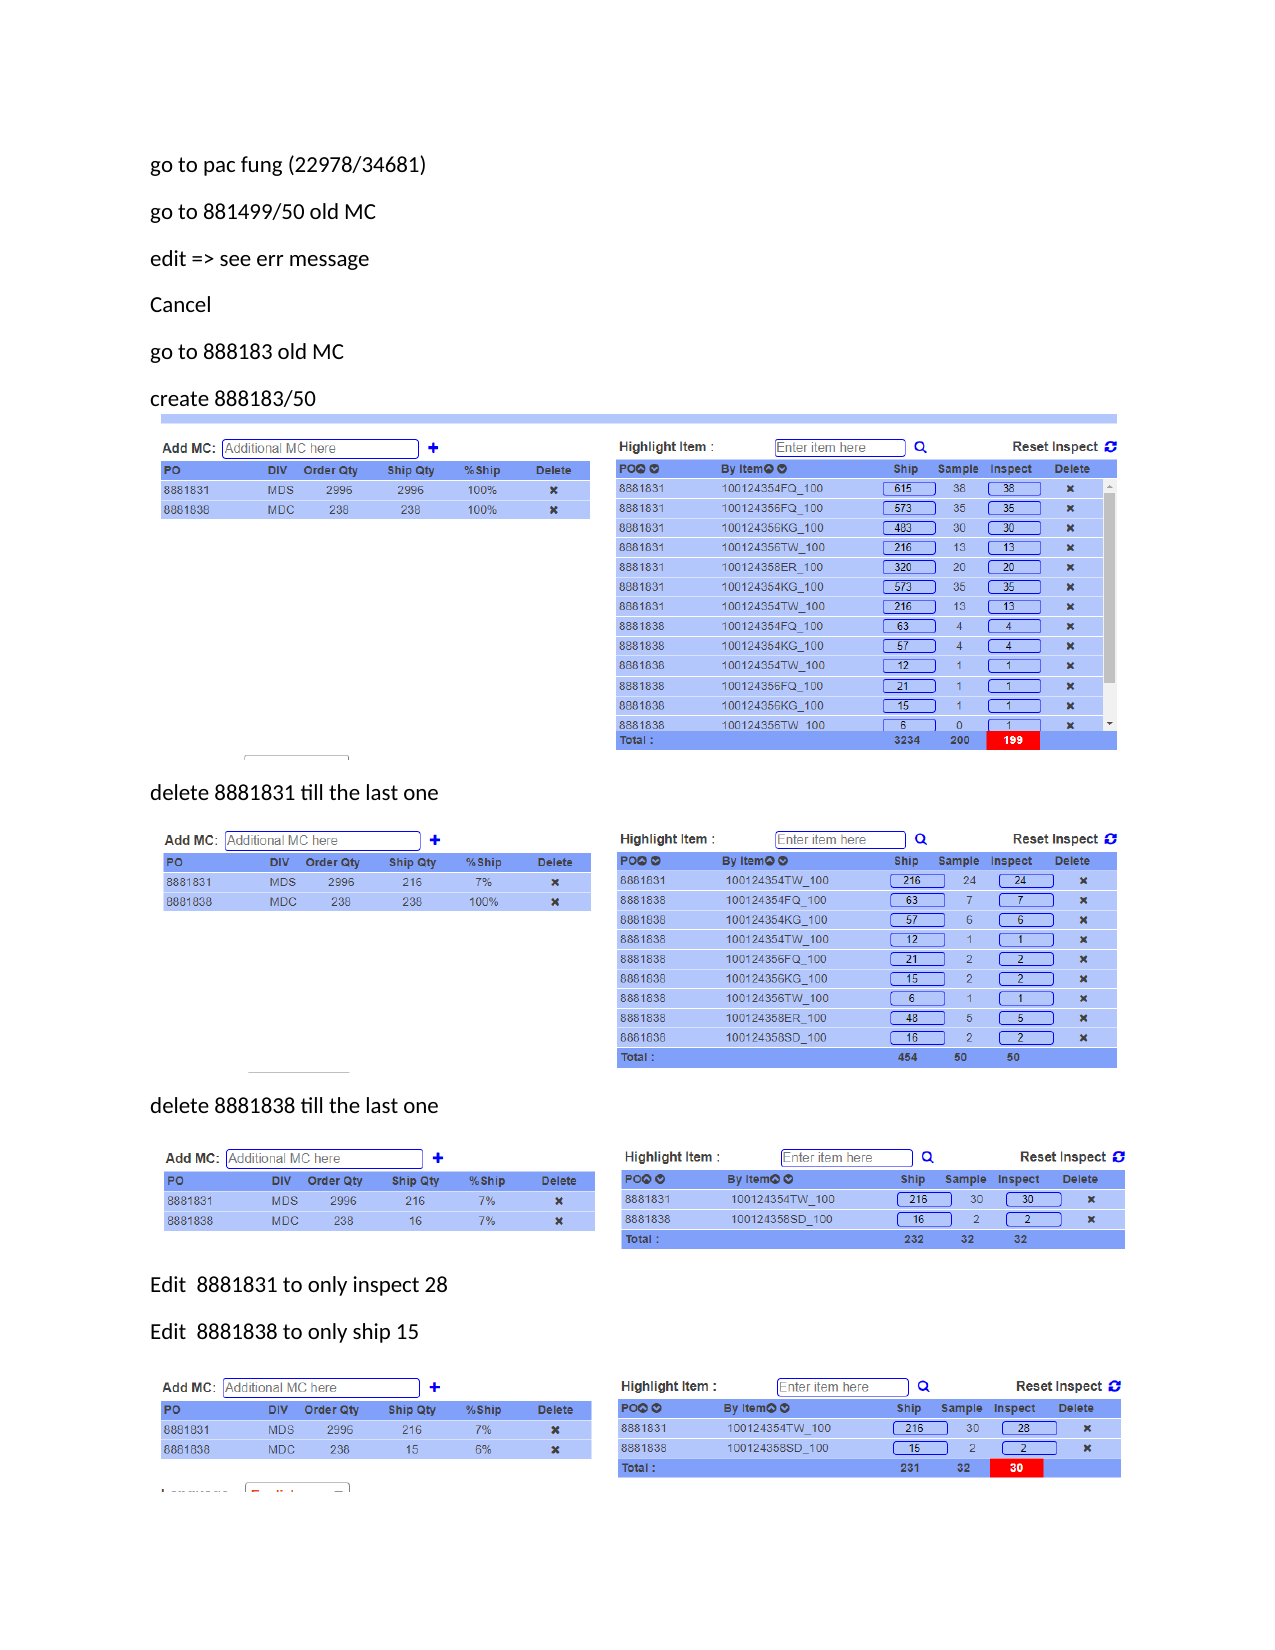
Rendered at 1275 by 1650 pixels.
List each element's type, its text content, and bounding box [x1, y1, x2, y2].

picture [150, 1137, 1125, 1252]
text edit => see err message [150, 244, 1125, 272]
picture [150, 414, 1125, 760]
text go to 888183 old MC [150, 337, 1125, 366]
picture [150, 1363, 1125, 1492]
text Edit 8881831 to only inspect 28 [150, 1270, 1125, 1298]
text Cancel [150, 291, 1125, 319]
text delete 8881838 till the last one [150, 1091, 1125, 1119]
text create 888183/50 [150, 384, 1125, 414]
picture [150, 825, 1125, 1073]
text delete 8881831 till the last one [150, 778, 1125, 806]
text Edit 8881838 to only ship 15 [150, 1317, 1125, 1345]
text go to pac fung (22978/34681) [150, 150, 1125, 178]
text go to 881499/50 old MC [150, 197, 1125, 225]
